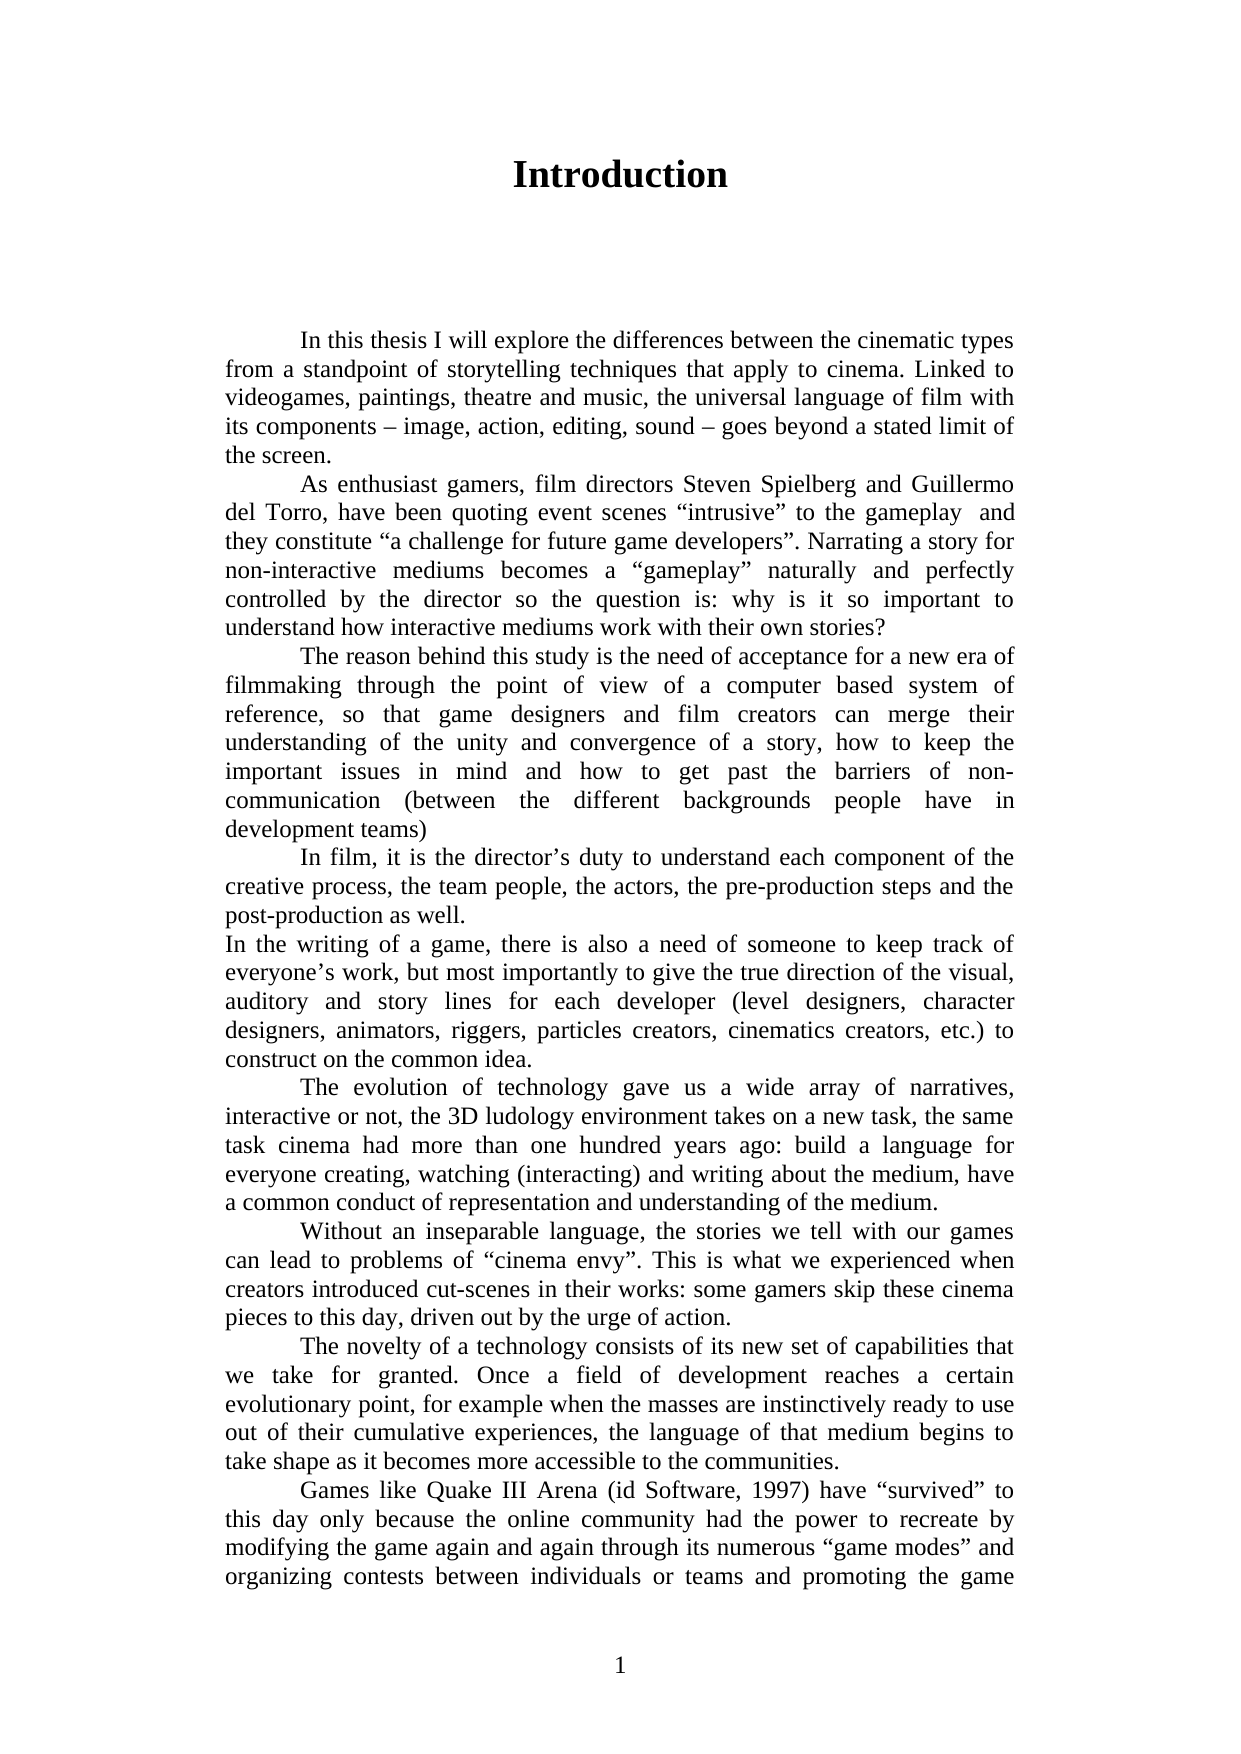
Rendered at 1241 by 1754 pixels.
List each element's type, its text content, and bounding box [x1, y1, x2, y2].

text The reason behind this study is the need of acceptance for a new era of filmmaking through the point of view of a computer based system of reference, so that game designers and film creators can merge their understanding of the unity and convergence of a story, how to keep the important issues in mind and how to get past the barriers of non-communication (between the different backgrounds people have in development teams) [225, 641, 1015, 842]
text Without an inseparable language, the stories we tell with our games can lead to problems of “cinema envy”. This is what we experienced when creators introduced cut-scenes in their works: some gamers skip these cinema pieces to this day, driven out by the urge of action. [225, 1216, 1015, 1331]
text As enthusiast gamers, film directors Steven Spielberg and Guillermo del Torro, have been quoting event scenes “intrusive” to the gameplay and they constitute “a challenge for future game developers”. Narrating a story for non-interactive mediums becomes a “gameplay” naturally and perfectly controlled by the director so the question is: why is it so important to understand how interactive mediums work with their own stories? [225, 469, 1015, 641]
text In this thesis I will explore the differences between the cinematic types from a standpoint of storytelling techniques that apply to cinema. Linked to videogames, paintings, theatre and music, the universal language of film with its components – image, action, editing, sound – goes beyond a stated limit of the screen. [225, 325, 1015, 469]
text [225, 1475, 1015, 1590]
text The evolution of technology gave us a wide array of narratives, interactive or not, the 3D ludology environment takes on a new task, the same task cinema had more than one hundred years ago: build a language for everyone creating, watching (interacting) and writing about the medium, have a common conduct of representation and understanding of the medium. [225, 1072, 1015, 1216]
text The novelty of a technology consists of its new set of capabilities that we take for granted. Once a field of development reaches a certain evolutionary point, for example when the masses are instinctively ready to use out of their cumulative experiences, the language of that medium begins to take shape as it becomes more accessible to the communities. [225, 1331, 1015, 1475]
text Introduction [225, 150, 1015, 196]
text In film, it is the director’s duty to understand each component of the creative process, the team people, the actors, the pre-production steps and the post-production as well. [225, 842, 1015, 929]
text In the writing of a game, there is also a need of someone to keep track of everyone’s work, but most importantly to give the true direction of the visual, auditory and story lines for each developer (level designers, character designers, animators, riggers, particles creators, cinematics creators, etc.) to construct on the common idea. [225, 929, 1015, 1072]
